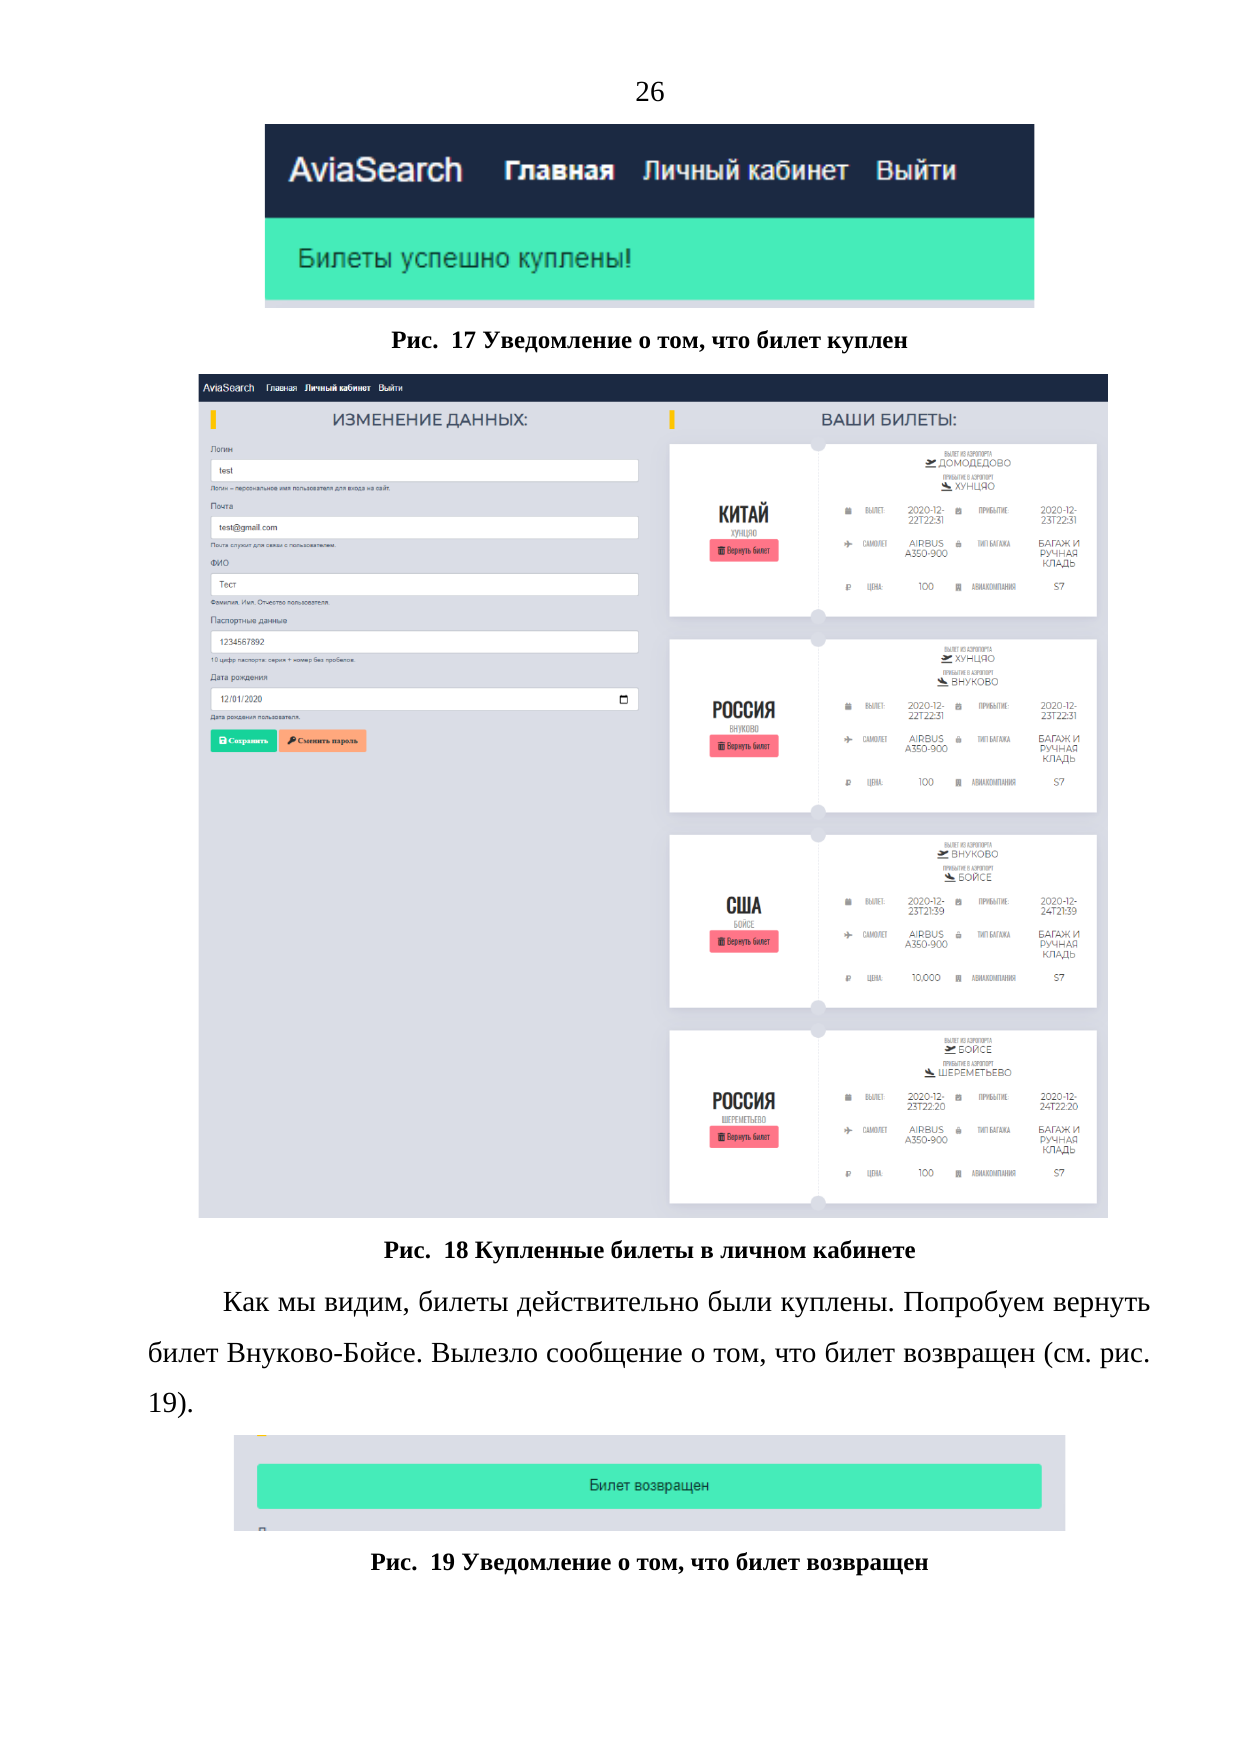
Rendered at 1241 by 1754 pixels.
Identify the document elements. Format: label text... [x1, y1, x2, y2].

text Рис. 17 Уведомление о том, что билет куплен [148, 325, 1152, 353]
text Рис. 19 Уведомление о том, что билет возвращен [148, 1547, 1152, 1576]
picture [233, 1435, 1066, 1531]
picture [198, 374, 1108, 1218]
picture [264, 124, 1035, 308]
text Как мы видим, билеты действительно были куплены. Попробуем вернуть билет Внуково-Бойсе. Вылезло сообщение о том, что билет возвращен (см. рис. 19). [148, 1284, 1152, 1418]
text Рис. 18 Купленные билеты в личном кабинете [148, 1235, 1152, 1263]
